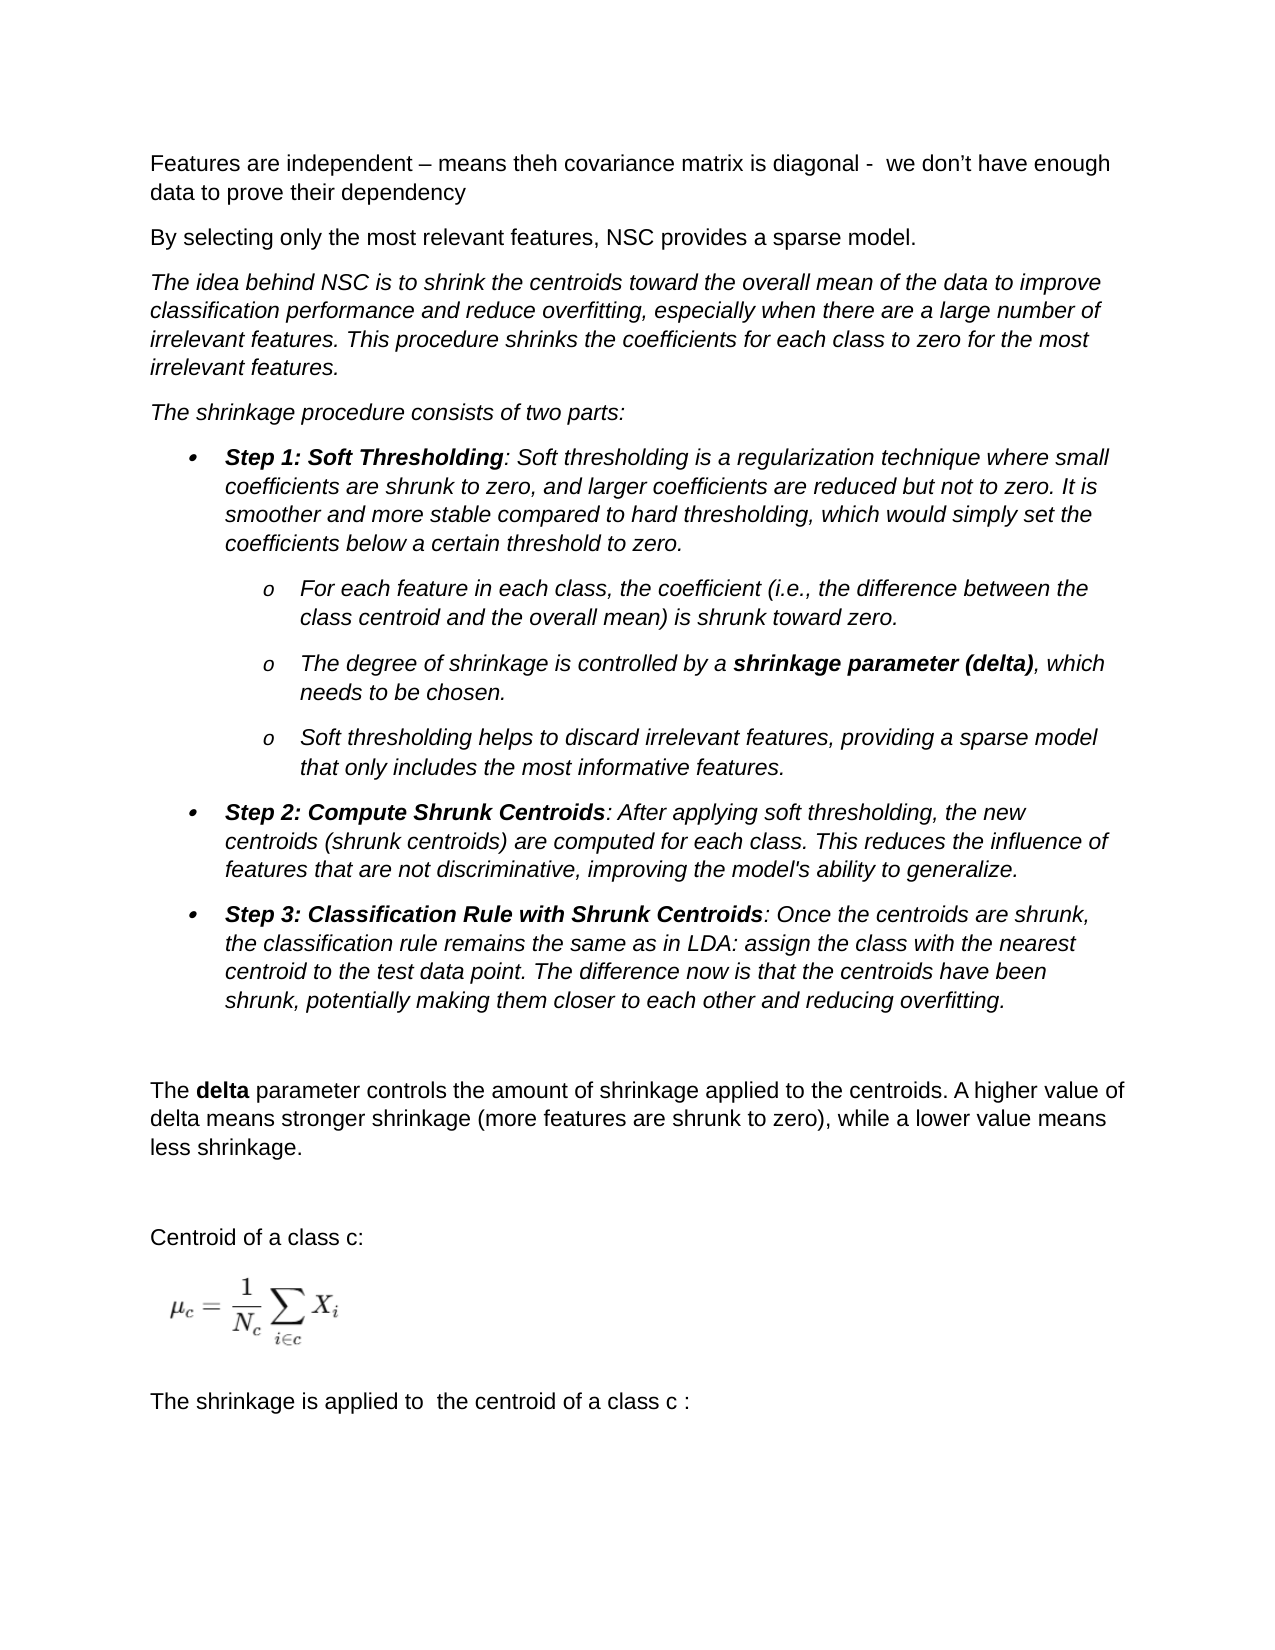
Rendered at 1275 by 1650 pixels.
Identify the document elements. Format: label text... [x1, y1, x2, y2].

list Step 3: Classification Rule with Shrunk Centroids: Once the centroids are shrunk, the classification rule remains the same as in LDA: assign the class with the nearest centroid to the test data point. The difference now is that the centroids have been shrunk, potentially making them closer to each other and reducing overfitting. [187, 901, 1125, 1013]
text The shrinkage procedure consists of two parts: [150, 399, 1125, 425]
list Step 2: Compute Shrunk Centroids: After applying soft thresholding, the new centroids (shrunk centroids) are computed for each class. This reduces the influence of features that are not discriminative, improving the model's ability to generalize. [187, 799, 1125, 882]
text Centroid of a class c: [150, 1224, 1125, 1250]
text By selecting only the most relevant features, NSC provides a sparse model. [150, 223, 1125, 250]
picture [150, 1268, 385, 1369]
list Soft thresholding helps to discard irrelevant features, providing a sparse model that only includes the most informative features. [262, 724, 1125, 781]
text The idea behind NSC is to shrink the centroids toward the overall mean of the data to improve classification performance and reduce overfitting, especially when there are a large number of irrelevant features. This procedure shrinks the coefficients for each class to zero for the most irrelevant features. [150, 269, 1125, 380]
list For each feature in each class, the coefficient (i.e., the difference between the class centroid and the overall mean) is shrunk toward zero. [262, 574, 1125, 631]
text The shrinkage is applied to the centroid of a class c : [150, 1388, 1125, 1414]
text The delta parameter controls the amount of shrinkage applied to the centroids. A higher value of delta means stronger shrinkage (more features are shrunk to zero), while a lower value means less shrinkage. [150, 1077, 1125, 1160]
list The degree of shrinkage is controlled by a shrinkage parameter (delta), which needs to be chosen. [262, 649, 1125, 706]
list Step 1: Soft Thresholding: Soft thresholding is a regularization technique where small coefficients are shrunk to zero, and larger coefficients are reduced but not to zero. It is smoother and more stable compared to hard thresholding, which would simply set the coefficients below a certain threshold to zero. [187, 444, 1125, 556]
text Features are independent – means theh covariance matrix is diagonal - we don’t have enough data to prove their dependency [150, 150, 1125, 205]
